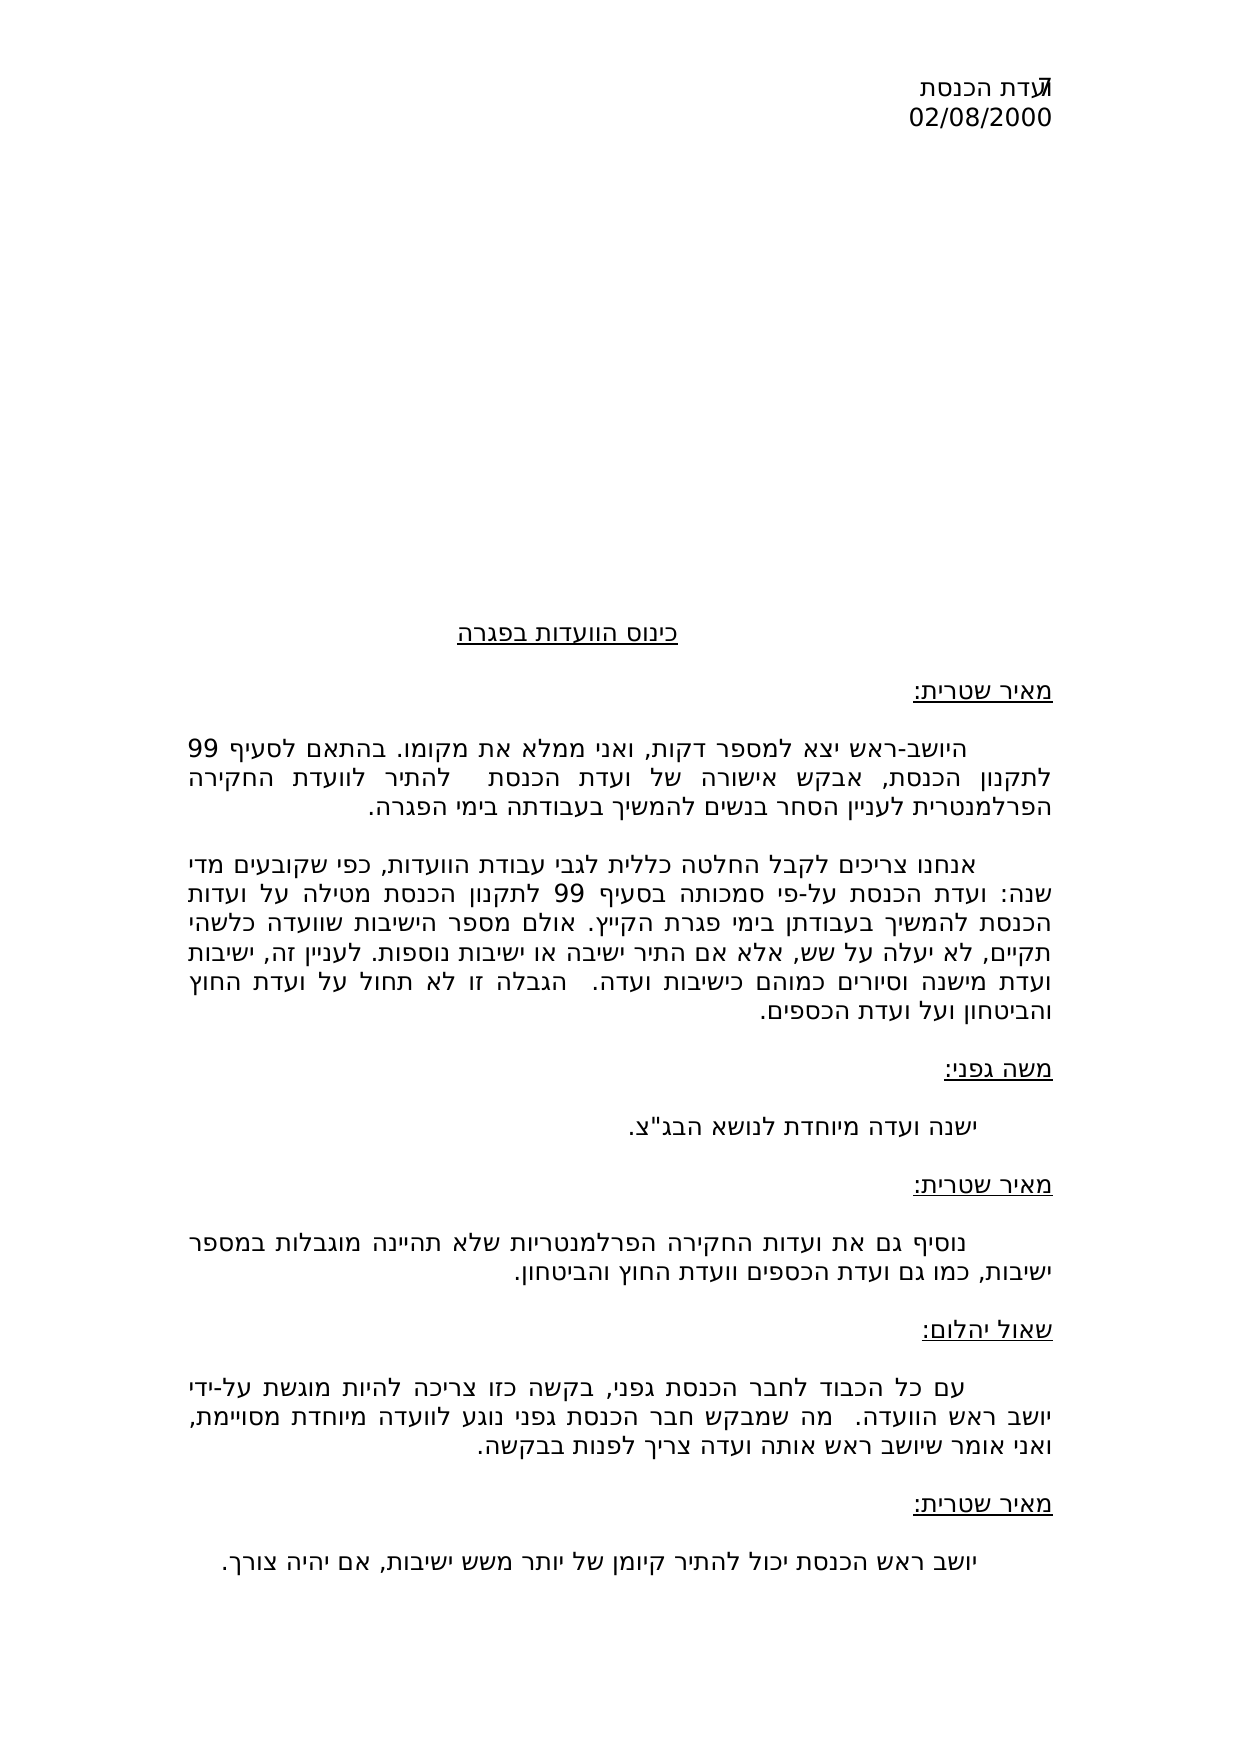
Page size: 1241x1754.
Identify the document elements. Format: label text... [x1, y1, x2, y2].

text אנחנו צריכים לקבל החלטה כללית לגבי עבודת הוועדות, כפי שקובעים מדי שנה: ועדת הכנסת על-פי סמכותה בסעיף 99 לתקנון הכנסת מטילה על ועדות הכנסת להמשיך בעבודתן בימי פגרת הקייץ. אולם מספר הישיבות שוועדה כלשהי תקיים, לא יעלה על שש, אלא אם התיר ישיבה או ישיבות נוספות. לעניין זה, ישיבות ועדת מישנה וסיורים כמוהם כישיבות ועדה. הגבלה זו לא תחול על ועדת החוץ והביטחון ועל ועדת הכספים. [187, 850, 1053, 1025]
text מאיר שטרית: [187, 1489, 1053, 1518]
text משה גפני: [187, 1054, 1053, 1083]
text מאיר שטרית: [187, 676, 1053, 705]
text מאיר שטרית: [187, 1170, 1053, 1199]
text ישנה ועדה מיוחדת לנושא הבג"צ. [187, 1112, 1053, 1141]
text עם כל הכבוד לחבר הכנסת גפני, בקשה כזו צריכה להיות מוגשת על-ידי יושב ראש הוועדה. מה שמבקש חבר הכנסת גפני נוגע לוועדה מיוחדת מסויימת, ואני אומר שיושב ראש אותה ועדה צריך לפנות בבקשה. [187, 1373, 1053, 1460]
text נוסיף גם את ועדות החקירה הפרלמנטריות שלא תהיינה מוגבלות במספר ישיבות, כמו גם ועדת הכספים וועדת החוץ והביטחון. [187, 1228, 1053, 1286]
text היושב-ראש יצא למספר דקות, ואני ממלא את מקומו. בהתאם לסעיף 99 לתקנון הכנסת, אבקש אישורה של ועדת הכנסת להתיר לוועדת החקירה הפרלמנטרית לעניין הסחר בנשים להמשיך בעבודתה בימי הפגרה. [187, 734, 1053, 822]
text יושב ראש הכנסת יכול להתיר קיומן של יותר משש ישיבות, אם יהיה צורך. [187, 1547, 1053, 1576]
text שאול יהלום: [187, 1315, 1053, 1344]
text כינוס הוועדות בפגרה [187, 618, 1053, 647]
